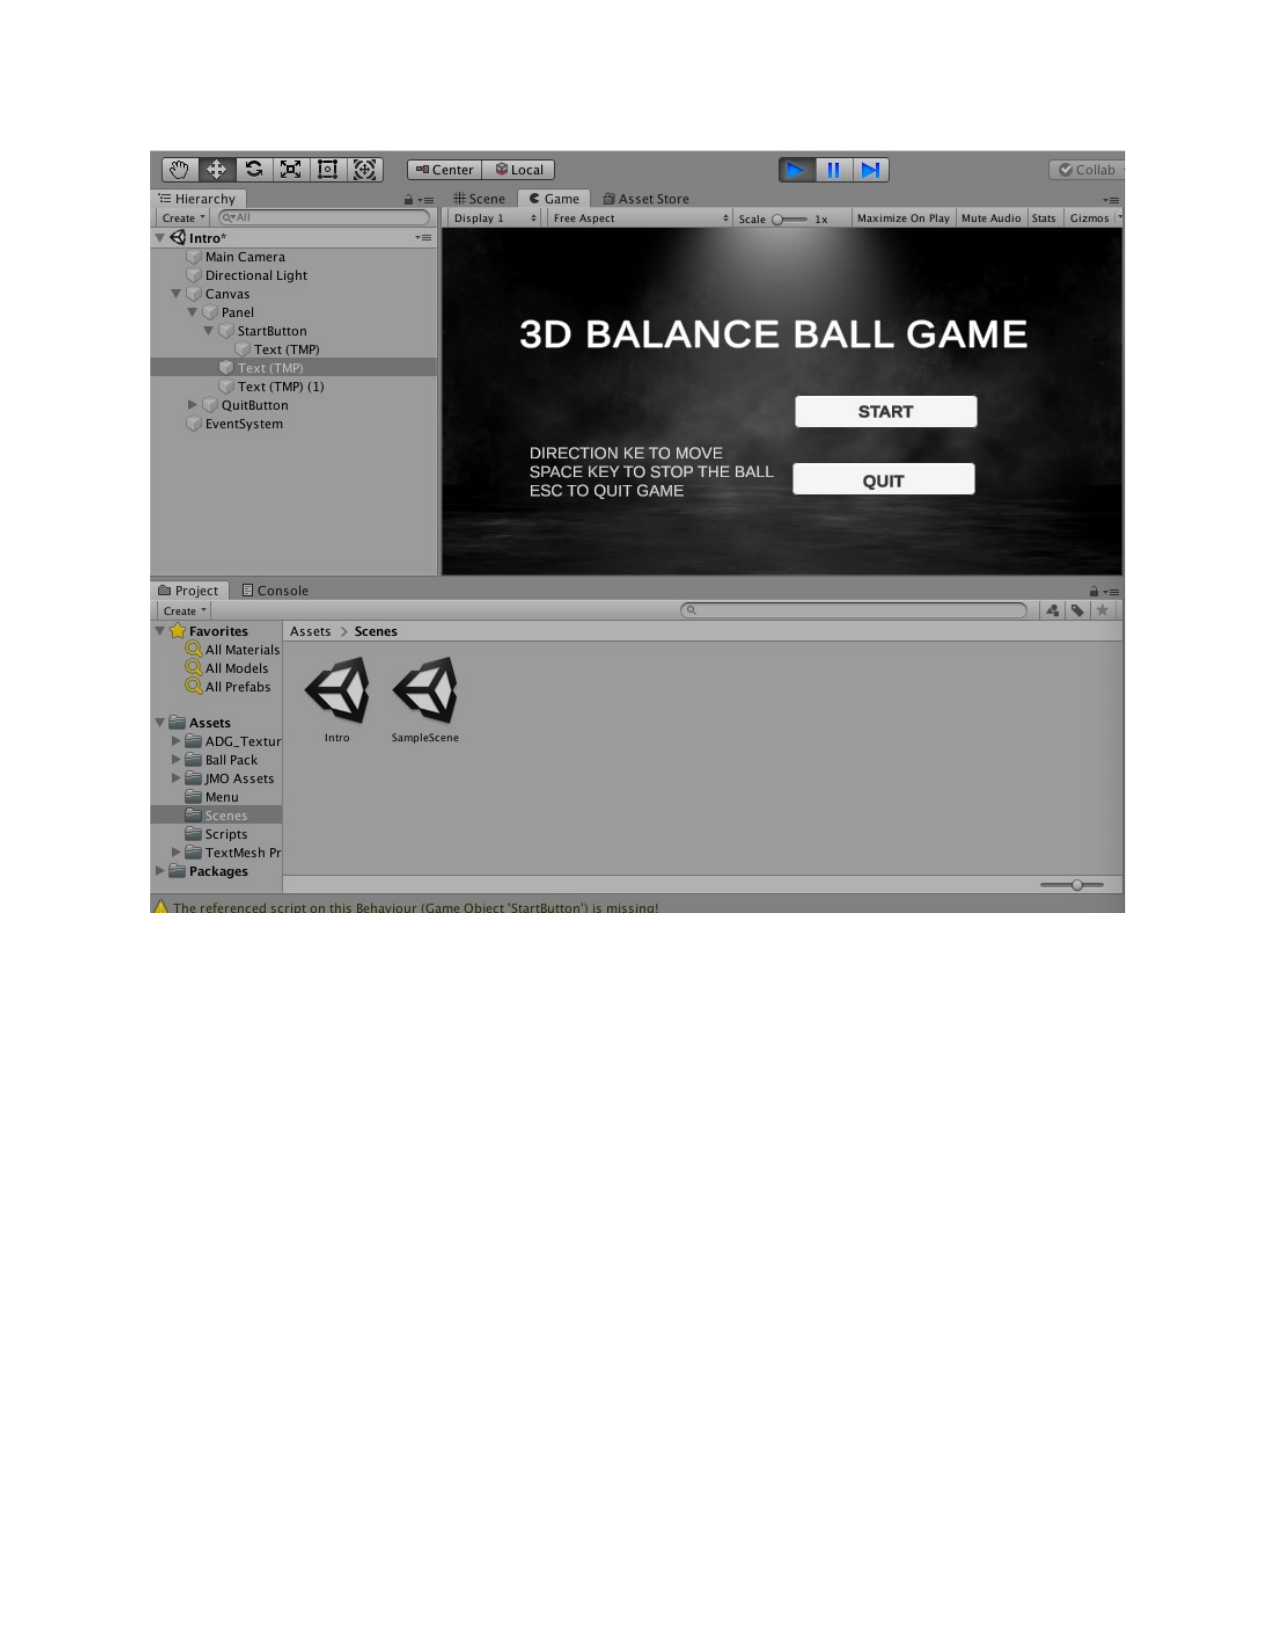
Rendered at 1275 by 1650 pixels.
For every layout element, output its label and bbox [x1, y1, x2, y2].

picture [150, 150, 1125, 913]
